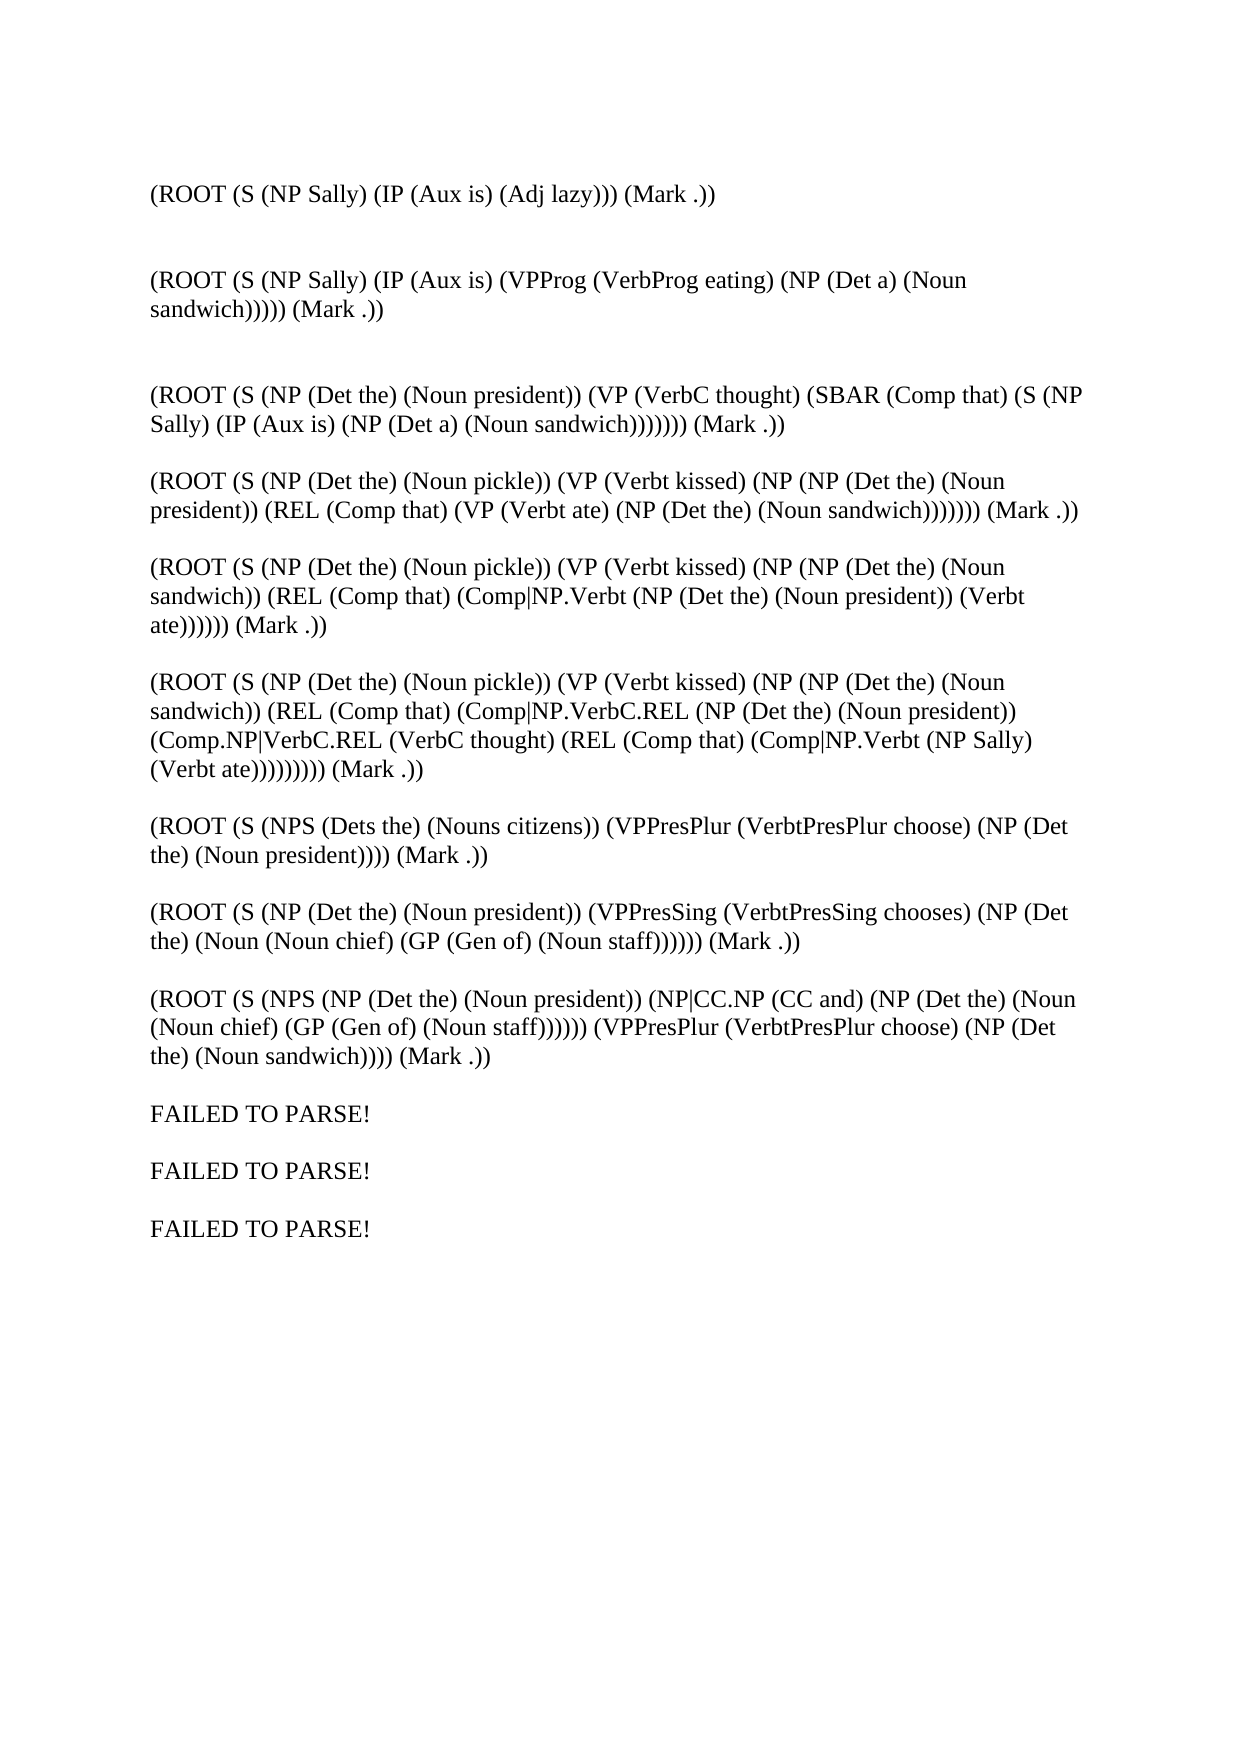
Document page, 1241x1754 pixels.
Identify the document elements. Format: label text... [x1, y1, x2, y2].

text (ROOT (S (NP (Det the) (Noun pickle)) (VP (Verbt kissed) (NP (NP (Det the) (Noun sandwich)) (REL (Comp that) (Comp|NP.VerbC.REL (NP (Det the) (Noun president)) (Comp.NP|VerbC.REL (VerbC thought) (REL (Comp that) (Comp|NP.Verbt (NP Sally) (Verbt ate))))))))) (Mark .)) [150, 667, 1090, 782]
text FAILED TO PARSE! [150, 1099, 1090, 1127]
text (ROOT (S (NP (Det the) (Noun president)) (VP (VerbC thought) (SBAR (Comp that) (S (NP Sally) (IP (Aux is) (NP (Det a) (Noun sandwich))))))) (Mark .)) [150, 380, 1090, 437]
text (ROOT (S (NP (Det the) (Noun pickle)) (VP (Verbt kissed) (NP (NP (Det the) (Noun sandwich)) (REL (Comp that) (Comp|NP.Verbt (NP (Det the) (Noun president)) (Verbt ate)))))) (Mark .)) [150, 552, 1090, 639]
text FAILED TO PARSE! [150, 1156, 1090, 1185]
text (ROOT (S (NPS (NP (Det the) (Noun president)) (NP|CC.NP (CC and) (NP (Det the) (Noun (Noun chief) (GP (Gen of) (Noun staff)))))) (VPPresPlur (VerbtPresPlur choose) (NP (Det the) (Noun sandwich)))) (Mark .)) [150, 984, 1090, 1070]
text (ROOT (S (NP (Det the) (Noun president)) (VPPresSing (VerbtPresSing chooses) (NP (Det the) (Noun (Noun chief) (GP (Gen of) (Noun staff)))))) (Mark .)) [150, 897, 1090, 955]
text (ROOT (S (NP Sally) (IP (Aux is) (VPProg (VerbProg eating) (NP (Det a) (Noun sandwich))))) (Mark .)) [150, 265, 1090, 322]
text FAILED TO PARSE! [150, 1214, 1090, 1242]
text (ROOT (S (NPS (Dets the) (Nouns citizens)) (VPPresPlur (VerbtPresPlur choose) (NP (Det the) (Noun president)))) (Mark .)) [150, 811, 1090, 869]
text (ROOT (S (NP Sally) (IP (Aux is) (Adj lazy))) (Mark .)) [150, 179, 1090, 207]
text (ROOT (S (NP (Det the) (Noun pickle)) (VP (Verbt kissed) (NP (NP (Det the) (Noun president)) (REL (Comp that) (VP (Verbt ate) (NP (Det the) (Noun sandwich))))))) (Mark .)) [150, 466, 1090, 524]
